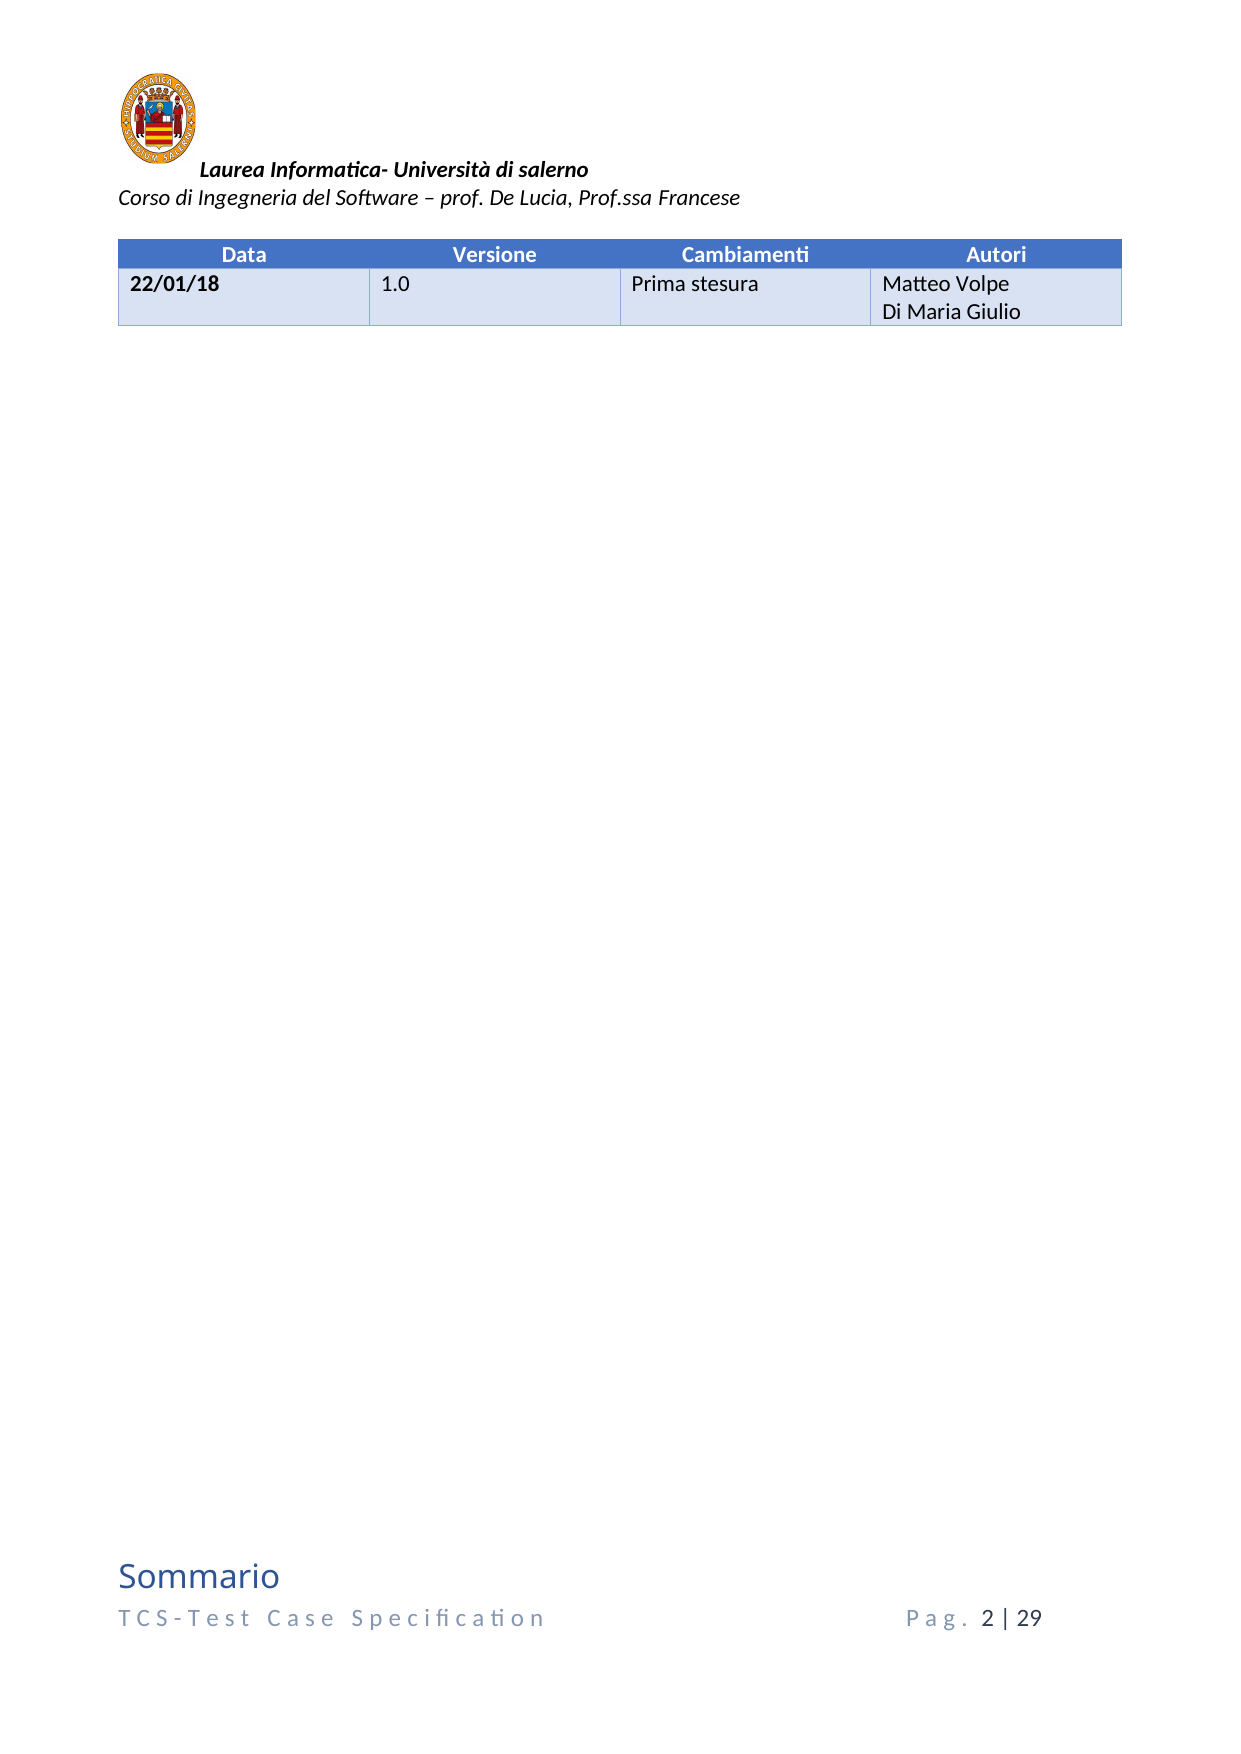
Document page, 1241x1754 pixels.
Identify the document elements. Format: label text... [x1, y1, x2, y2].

table_header Cambiamenti [621, 240, 870, 268]
table_header Autori [871, 240, 1121, 268]
table_cell Prima stesura [621, 269, 870, 325]
table_header Versione [370, 240, 620, 268]
picture [121, 73, 196, 164]
table_cell 1.0 [370, 269, 620, 325]
table_header Data [119, 240, 369, 268]
table_cell Matteo Volpe Di Maria Giulio [871, 269, 1121, 325]
table_cell 22/01/18 [119, 269, 369, 325]
